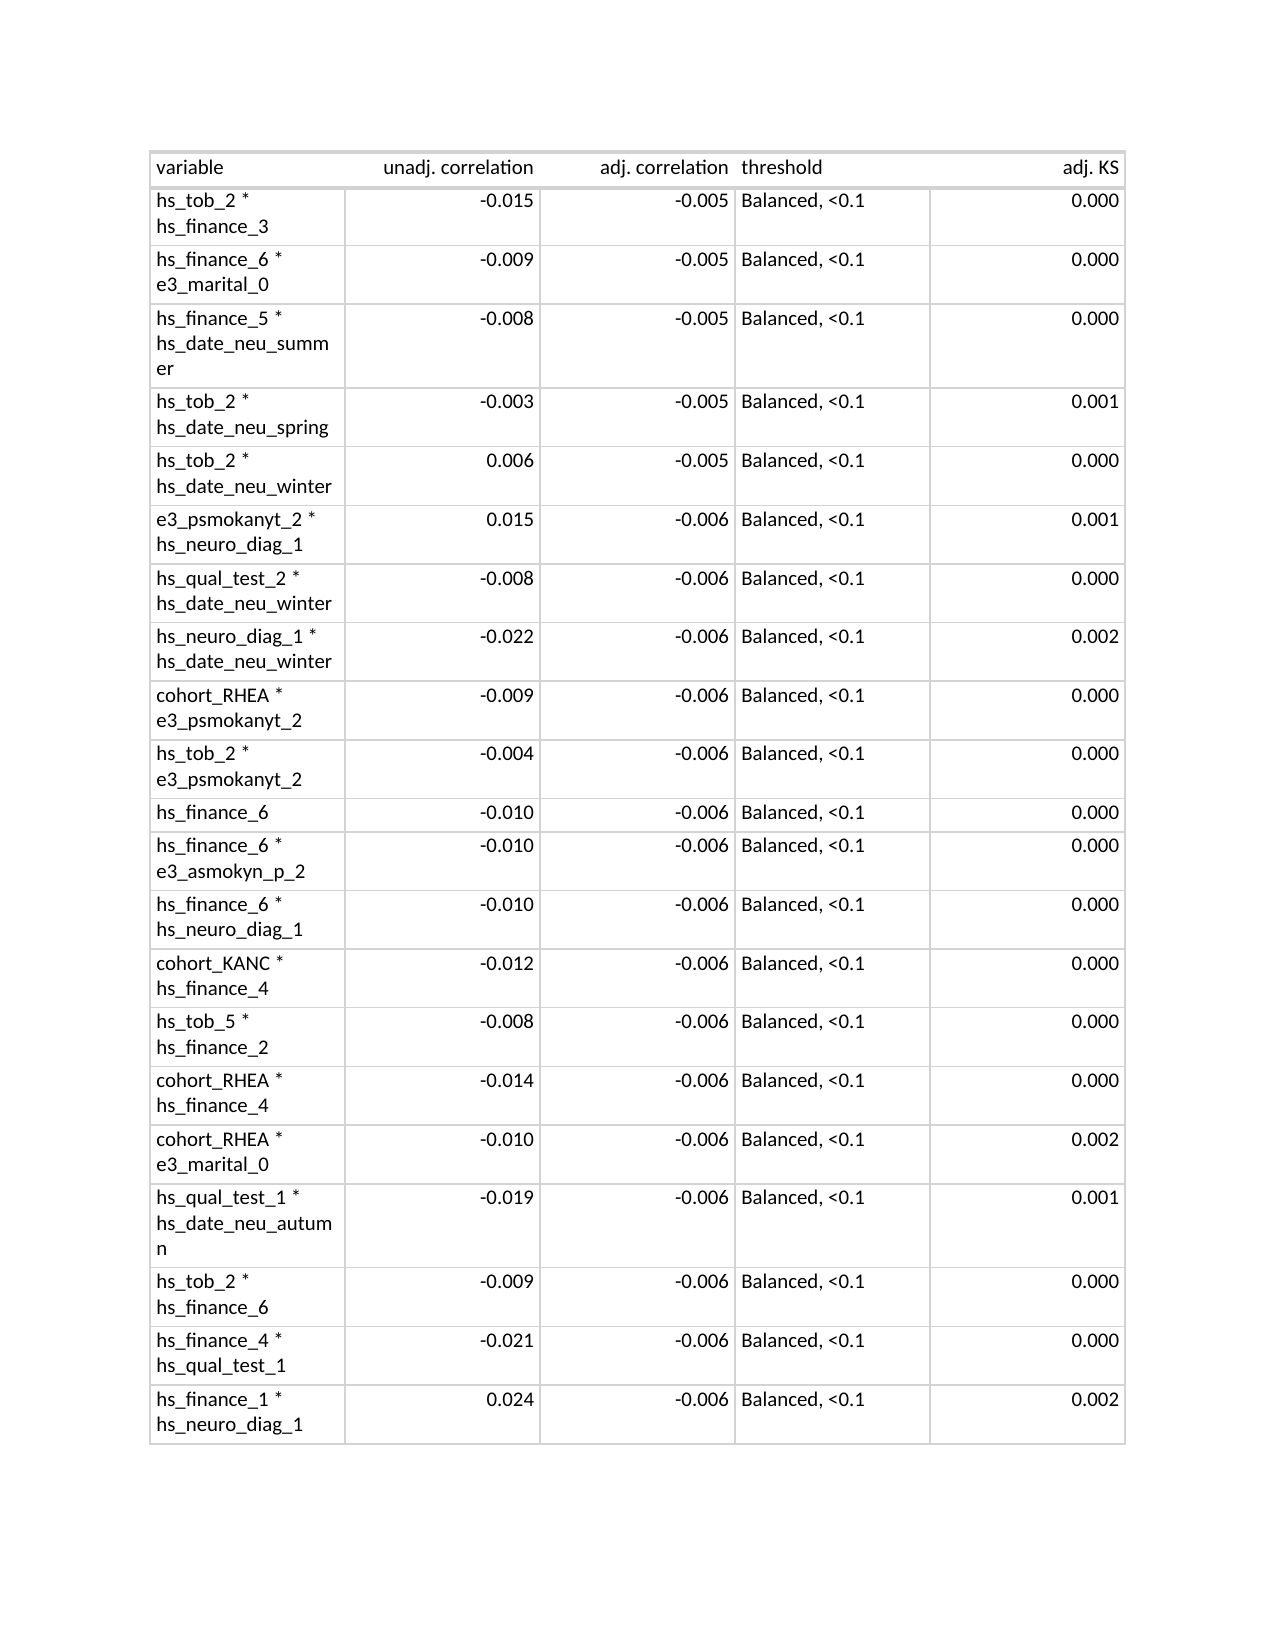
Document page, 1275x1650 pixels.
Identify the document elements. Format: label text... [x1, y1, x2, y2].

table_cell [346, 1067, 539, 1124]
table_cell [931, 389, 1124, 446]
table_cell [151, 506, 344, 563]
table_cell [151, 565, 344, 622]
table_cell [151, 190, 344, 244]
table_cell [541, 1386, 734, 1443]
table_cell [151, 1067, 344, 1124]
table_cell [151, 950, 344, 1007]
table_header adj. KS [930, 154, 1124, 186]
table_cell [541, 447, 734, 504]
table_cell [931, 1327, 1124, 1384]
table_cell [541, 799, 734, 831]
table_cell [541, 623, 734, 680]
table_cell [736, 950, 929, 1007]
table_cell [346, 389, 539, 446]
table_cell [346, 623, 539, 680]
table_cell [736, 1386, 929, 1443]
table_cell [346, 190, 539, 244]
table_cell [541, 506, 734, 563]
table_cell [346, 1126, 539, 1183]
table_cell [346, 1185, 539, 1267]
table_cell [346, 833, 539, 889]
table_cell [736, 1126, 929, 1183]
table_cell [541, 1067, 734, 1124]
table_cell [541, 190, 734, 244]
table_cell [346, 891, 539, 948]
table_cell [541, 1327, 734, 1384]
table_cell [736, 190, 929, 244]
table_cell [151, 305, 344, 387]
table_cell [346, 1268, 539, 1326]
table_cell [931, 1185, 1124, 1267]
table_header adj. correlation [540, 154, 735, 186]
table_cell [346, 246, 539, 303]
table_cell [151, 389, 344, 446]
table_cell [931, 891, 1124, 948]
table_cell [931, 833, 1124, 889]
table_header variable [151, 154, 345, 186]
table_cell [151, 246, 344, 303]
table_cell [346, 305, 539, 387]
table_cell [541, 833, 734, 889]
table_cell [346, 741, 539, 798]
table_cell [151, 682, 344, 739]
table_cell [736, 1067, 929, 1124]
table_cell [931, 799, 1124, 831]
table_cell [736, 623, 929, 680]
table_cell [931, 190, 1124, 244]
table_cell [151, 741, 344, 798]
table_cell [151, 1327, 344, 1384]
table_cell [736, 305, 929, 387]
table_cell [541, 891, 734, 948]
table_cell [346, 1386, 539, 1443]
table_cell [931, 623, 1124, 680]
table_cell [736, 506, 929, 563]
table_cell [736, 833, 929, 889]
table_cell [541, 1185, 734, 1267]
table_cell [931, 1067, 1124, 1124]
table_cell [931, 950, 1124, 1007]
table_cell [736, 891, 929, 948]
table_header threshold [735, 154, 930, 186]
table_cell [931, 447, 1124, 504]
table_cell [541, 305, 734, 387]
table_header unadj. correlation [345, 154, 540, 186]
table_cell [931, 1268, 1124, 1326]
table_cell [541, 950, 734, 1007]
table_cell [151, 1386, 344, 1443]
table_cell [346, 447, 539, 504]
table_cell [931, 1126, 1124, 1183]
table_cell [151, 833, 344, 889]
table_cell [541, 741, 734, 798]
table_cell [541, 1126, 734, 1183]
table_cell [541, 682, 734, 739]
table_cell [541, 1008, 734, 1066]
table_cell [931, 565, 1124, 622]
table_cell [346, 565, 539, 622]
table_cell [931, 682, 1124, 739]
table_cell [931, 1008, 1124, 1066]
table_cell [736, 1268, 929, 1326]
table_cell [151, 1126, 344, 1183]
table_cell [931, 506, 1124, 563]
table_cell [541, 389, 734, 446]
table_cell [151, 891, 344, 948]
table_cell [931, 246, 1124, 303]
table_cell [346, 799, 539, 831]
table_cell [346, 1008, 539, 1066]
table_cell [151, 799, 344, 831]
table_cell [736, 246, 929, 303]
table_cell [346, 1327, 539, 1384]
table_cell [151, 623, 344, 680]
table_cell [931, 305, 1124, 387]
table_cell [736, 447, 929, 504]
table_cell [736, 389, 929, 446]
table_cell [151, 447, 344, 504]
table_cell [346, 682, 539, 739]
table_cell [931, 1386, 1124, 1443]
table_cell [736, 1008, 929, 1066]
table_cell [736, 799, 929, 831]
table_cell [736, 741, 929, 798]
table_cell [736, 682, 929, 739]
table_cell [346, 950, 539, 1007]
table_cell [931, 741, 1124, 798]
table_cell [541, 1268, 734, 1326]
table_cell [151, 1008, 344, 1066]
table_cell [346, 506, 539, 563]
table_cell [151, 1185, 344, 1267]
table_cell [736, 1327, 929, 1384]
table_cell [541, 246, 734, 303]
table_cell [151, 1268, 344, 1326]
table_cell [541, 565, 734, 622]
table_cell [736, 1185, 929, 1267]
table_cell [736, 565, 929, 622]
